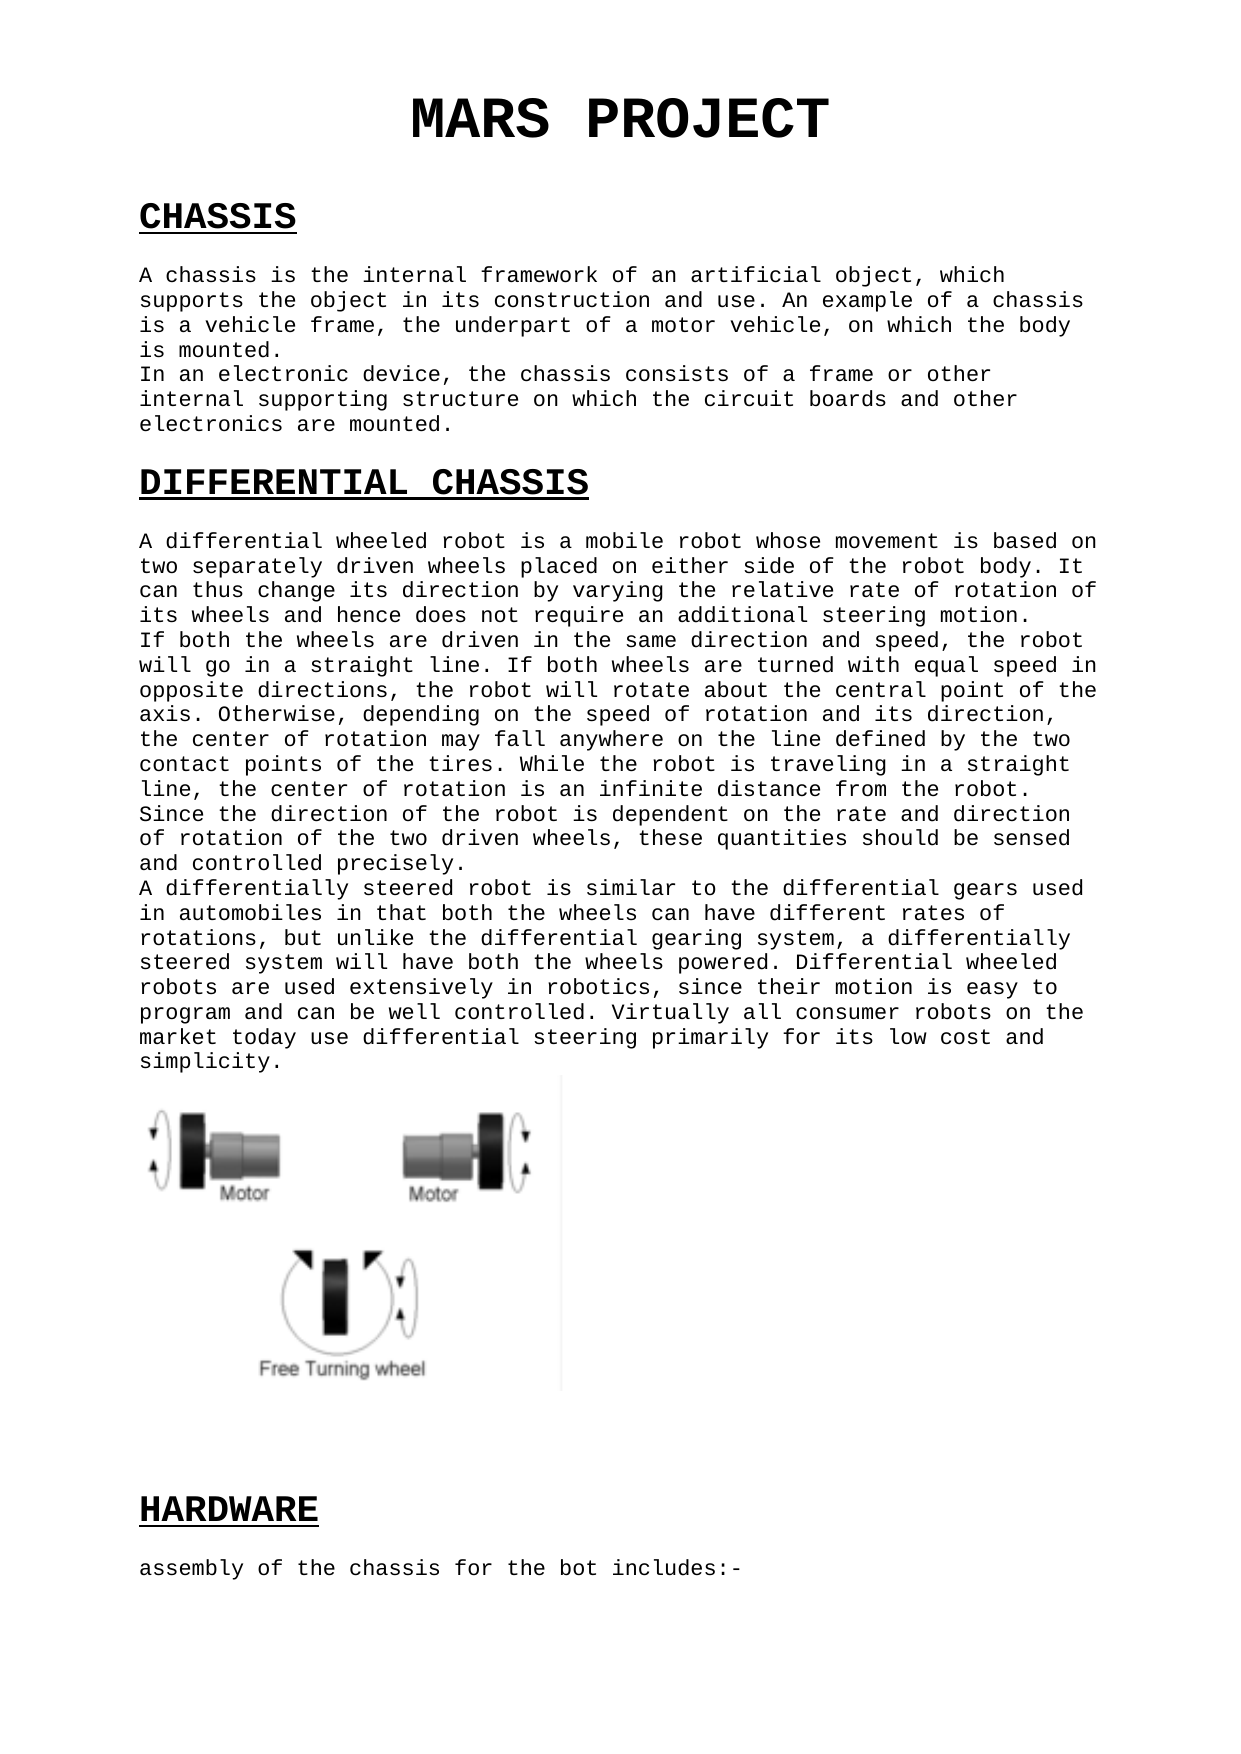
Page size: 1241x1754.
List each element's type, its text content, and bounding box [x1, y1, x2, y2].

text If both the wheels are driven in the same direction and speed, the robot will go in a straight line. If both wheels are turned with equal speed in opposite directions, the robot will rotate about the central point of the axis. Otherwise, depending on the speed of rotation and its direction, the center of rotation may fall anywhere on the line defined by the two contact points of the tires. While the robot is traveling in a straight line, the center of rotation is an infinite distance from the robot. Since the direction of the robot is dependent on the rate and direction of rotation of the two driven wheels, these quantities should be sensed and controlled precisely. [139, 629, 1101, 877]
text assembly of the chassis for the bot includes:- [139, 1557, 1101, 1582]
text A differential wheeled robot is a mobile robot whose movement is based on two separately driven wheels placed on either side of the robot body. It can thus change its direction by varying the relative rate of rotation of its wheels and hence does not require an additional steering motion. [139, 530, 1101, 629]
text CHASSIS [139, 197, 1101, 240]
text In an electronic device, the chassis consists of a frame or other internal supporting structure on which the circuit boards and other electronics are mounted. [139, 364, 1101, 438]
text A differentially steered robot is similar to the differential gears used in automobiles in that both the wheels can have different rates of rotations, but unlike the differential gearing system, a differentially steered system will have both the wheels powered. Differential wheeled robots are used extensively in robotics, since their motion is easy to program and can be well controlled. Virtually all consumer robots on the market today use differential steering primarily for its low cost and simplicity. [139, 877, 1101, 1076]
picture [138, 1075, 563, 1391]
text HARDWARE [139, 1490, 1101, 1533]
text DIFFERENTIAL CHASSIS [139, 463, 1101, 505]
text MARS PROJECT [139, 89, 1101, 155]
text A chassis is the internal framework of an artificial object, which supports the object in its construction and use. An example of a chassis is a vehicle frame, the underpart of a motor vehicle, on which the body is mounted. [139, 264, 1101, 364]
